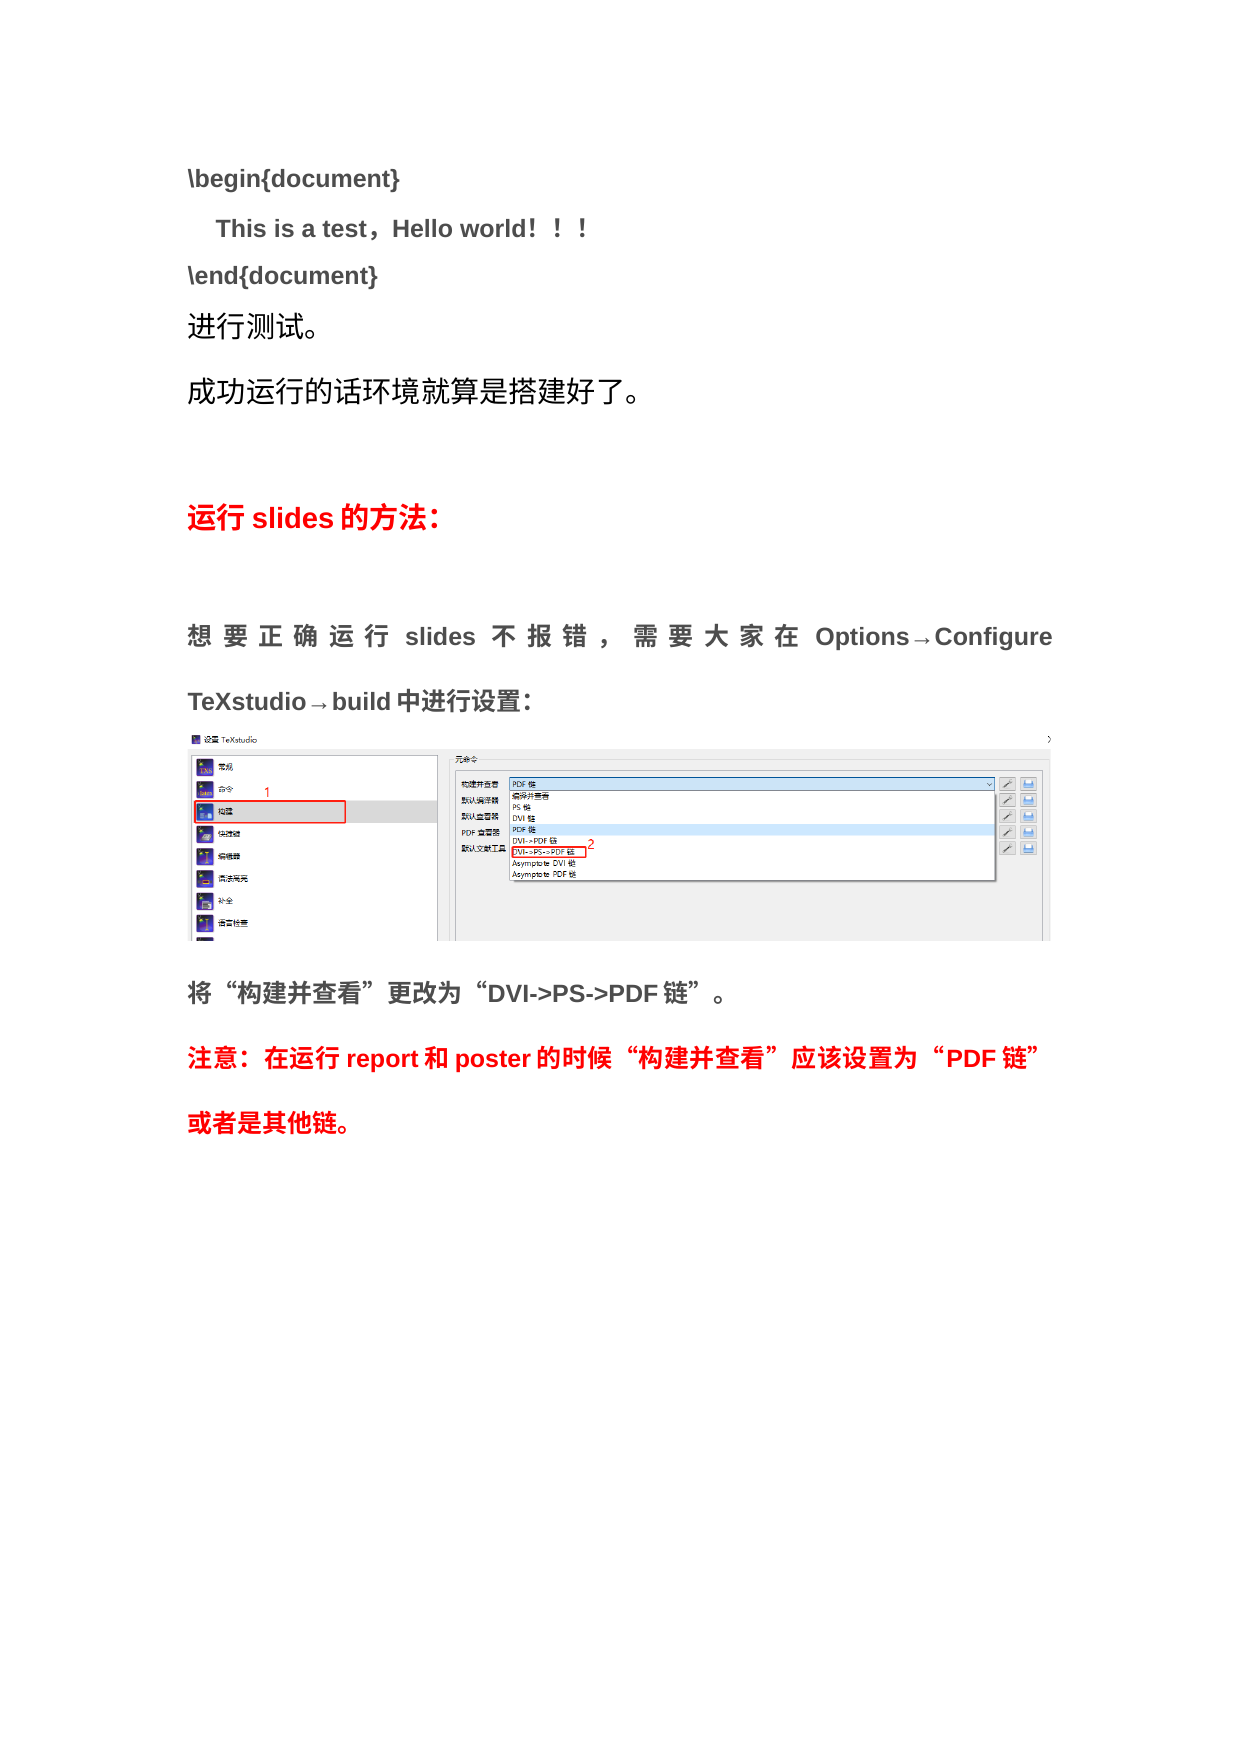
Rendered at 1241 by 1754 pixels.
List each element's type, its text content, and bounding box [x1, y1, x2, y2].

list \begin{document} [187, 162, 1053, 194]
picture [187, 732, 1051, 941]
list 注意：在运行report和poster的时候“构建并查看”应该设置为“PDF链”或者是其他链。 [187, 1024, 1053, 1154]
list 成功运行的话环境就算是搭建好了。 [187, 357, 1053, 422]
list 将“构建并查看”更改为“DVI->PS->PDF链”。 [187, 959, 1053, 1024]
subtitle 运行slides的方法： [187, 484, 1053, 549]
list \end{document} [187, 259, 1053, 292]
list 进行测试。 [187, 292, 1053, 357]
list This is a test，Hello world！！！ [187, 194, 1053, 259]
list 想要正确运行slides不报错，需要大家在Options→Configure TeXstudio→build中进行设置： [187, 602, 1053, 732]
